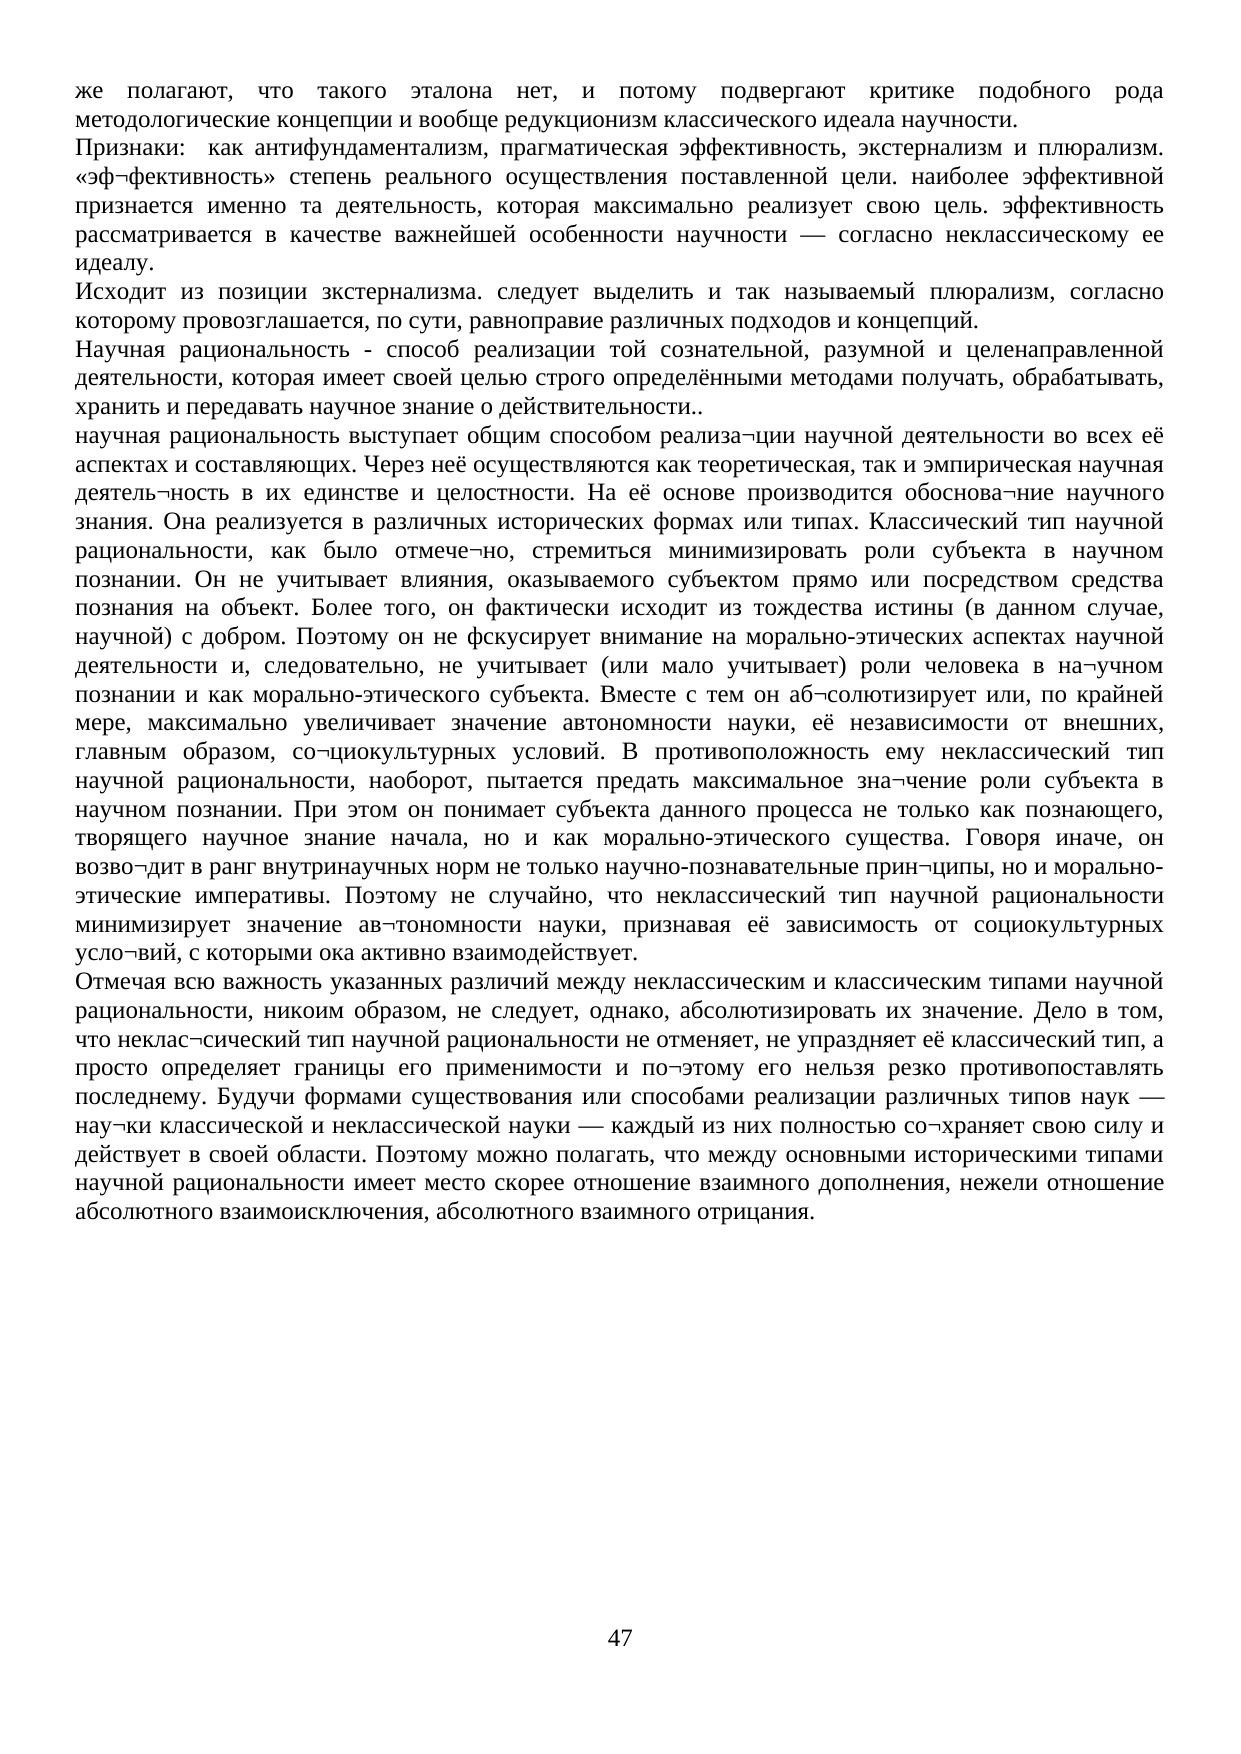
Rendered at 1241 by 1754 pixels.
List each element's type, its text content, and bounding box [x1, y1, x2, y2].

text научная рациональность выступает общим способом реализа¬ции научной деятельности во всех её аспектах и составляющих. Через неё осуществляются как теоретическая, так и эмпирическая научная деятель¬ность в их единстве и целостности. На её основе производится обоснова¬ние научного знания. Она реализуется в различных исторических формах или типах. Классический тип научной рациональности, как было отмече¬но, стремиться минимизировать роли субъекта в научном познании. Он не учитывает влияния, оказываемого субъектом прямо или посредством средства познания на объект. Более того, он фактически исходит из тождества истины (в данном случае, научной) с добром. Поэтому он не фскусирует внимание на морально-этических аспектах научной деятельности и, следовательно, не учитывает (или мало учитывает) роли человека в на¬учном познании и как морально-этического субъекта. Вместе с тем он аб¬солютизирует или, по крайней мере, максимально увеличивает значение автономности науки, её независимости от внешних, главным образом, со¬циокультурных условий. В противоположность ему неклассический тип научной рациональности, наоборот, пытается предать максимальное зна¬чение роли субъекта в научном познании. При этом он понимает субъекта данного процесса не только как познающего, творящего научное знание начала, но и как морально-этического существа. Говоря иначе, он возво¬дит в ранг внутринаучных норм не только научно-познавательные прин¬ципы, но и морально-этические императивы. Поэтому не случайно, что неклассический тип научной рациональности минимизирует значение ав¬тономности науки, признавая её зависимость от социокультурных усло¬вий, с которыми ока активно взаимодействует. [75, 420, 1165, 966]
text Исходит из позиции зкстернализма. следует выделить и так называемый плюрализм, согласно которому провозглашается, по сути, равноправие различных подходов и концепций. [75, 276, 1165, 334]
text Научная рациональность - способ реализации той сознательной, разумной и целенаправленной деятельности, которая имеет своей целью строго определёнными методами получать, обрабатывать, хранить и передавать научное знание о действительности.. [75, 334, 1165, 420]
text Признаки: как антифундаментализм, прагматическая эффективность, экстернализм и плюрализм. «эф¬фективность» степень реального осуществления поставленной цели. наиболее эффективной признается именно та деятельность, которая максимально реализует свою цель. эффективность рассматривается в качестве важнейшей особенности научности — согласно неклассическому ее идеалу. [75, 132, 1165, 276]
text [75, 75, 1165, 132]
text Отмечая всю важность указанных различий между неклассическим и классическим типами научной рациональности, никоим образом, не следует, однако, абсолютизировать их значение. Дело в том, что неклас¬сический тип научной рациональности не отменяет, не упраздняет её классический тип, а просто определяет границы его применимости и по¬этому его нельзя резко противопоставлять последнему. Будучи формами существования или способами реализации различных типов наук — нау¬ки классической и неклассической науки — каждый из них полностью со¬храняет свою силу и действует в своей области. Поэтому можно полагать, что между основными историческими типами научной рациональности имеет место скорее отношение взаимного дополнения, нежели отношение абсолютного взаимоисключения, абсолютного взаимного отрицания. [75, 966, 1165, 1225]
